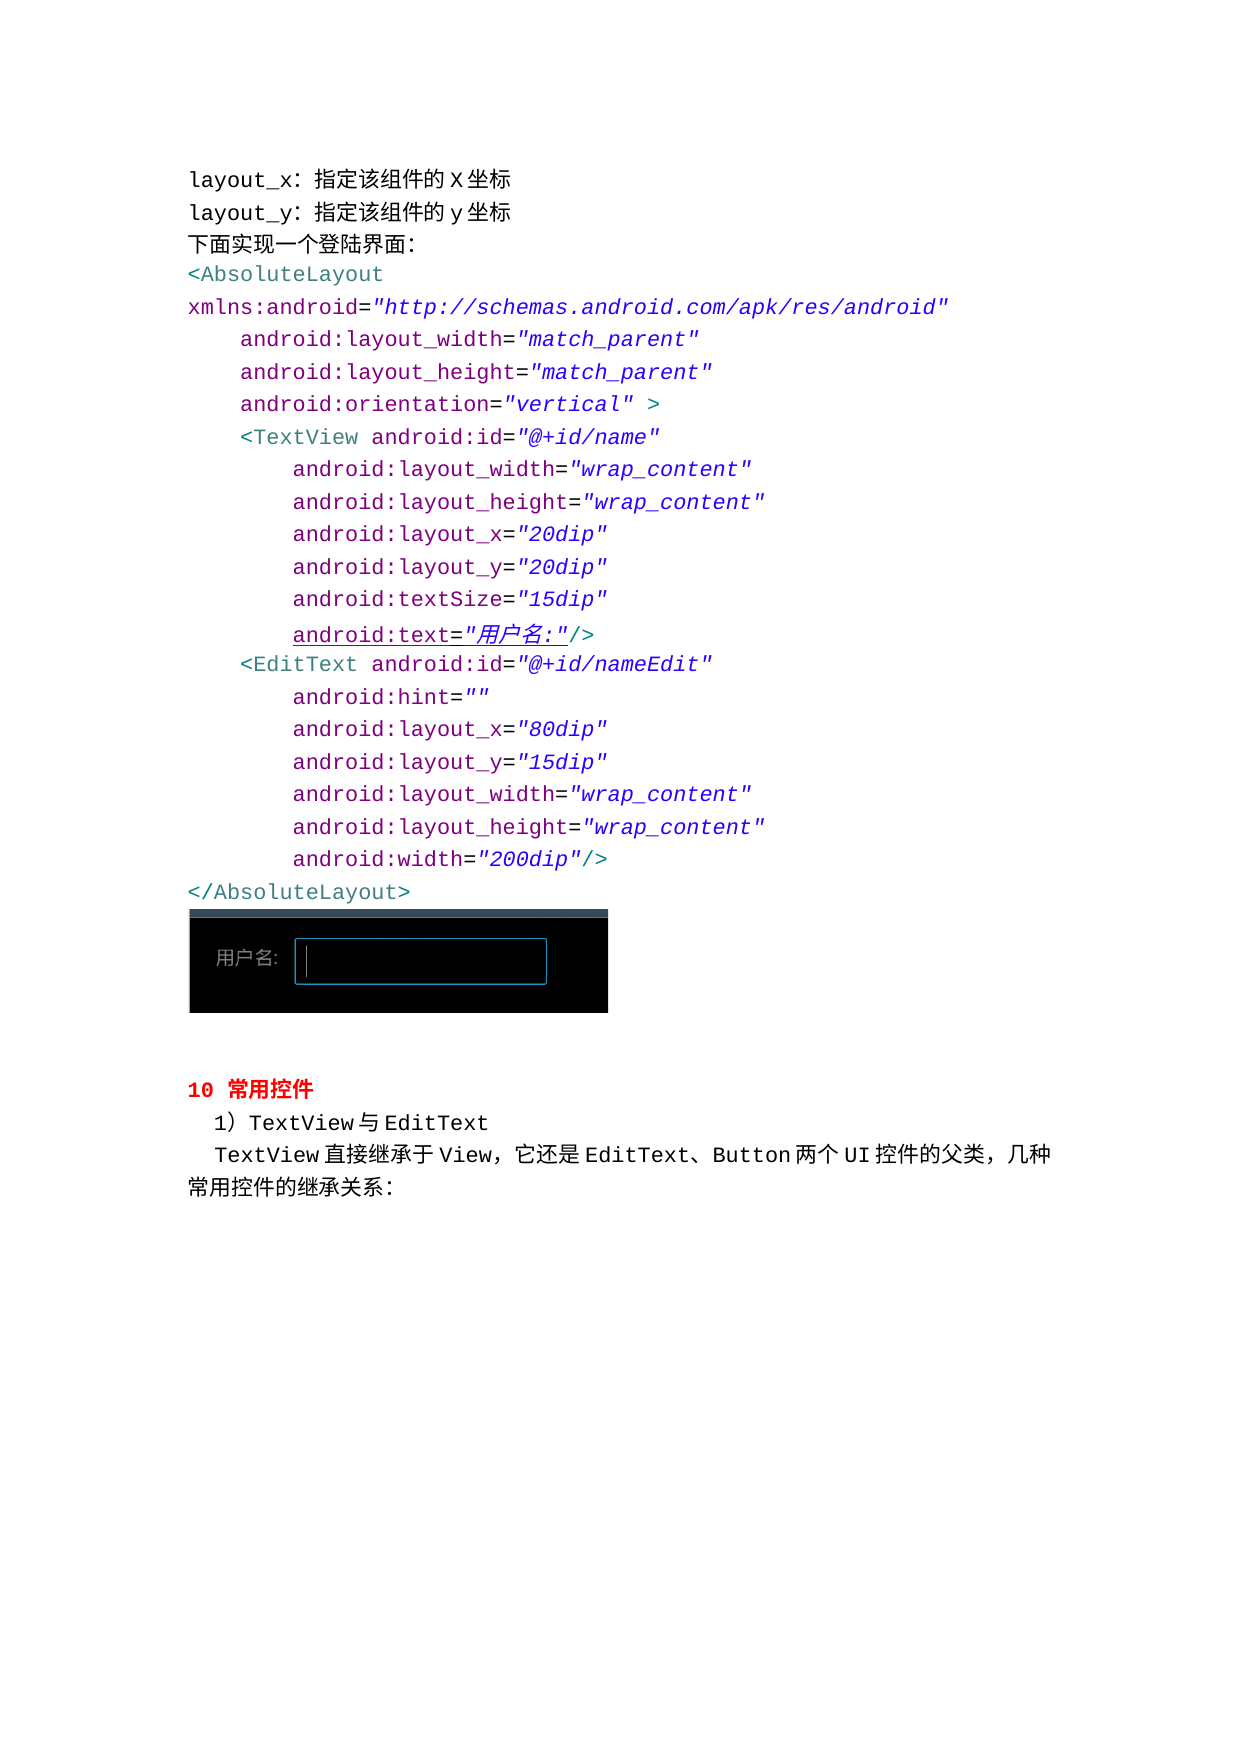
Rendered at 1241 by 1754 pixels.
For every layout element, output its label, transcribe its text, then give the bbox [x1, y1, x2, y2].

text android:orientation="vertical" > [187, 389, 1053, 422]
text android:layout_x="80dip" [187, 714, 1053, 747]
picture [187, 909, 609, 1013]
text android:layout_height="match_parent" [187, 357, 1053, 389]
text 下面实现一个登陆界面： [187, 227, 1053, 259]
text android:layout_height="wrap_content" [187, 812, 1053, 844]
text android:layout_height="wrap_content" [187, 487, 1053, 519]
text layout_y：指定该组件的y坐标 [187, 194, 1053, 227]
text android:text="用户名:"/> [187, 617, 1053, 649]
text layout_x：指定该组件的X坐标 [187, 162, 1053, 194]
text <TextView android:id="@+id/name" [187, 422, 1053, 454]
text android:textSize="15dip" [187, 584, 1053, 617]
text <EditText android:id="@+id/nameEdit" [187, 649, 1053, 682]
text android:hint="" [187, 682, 1053, 714]
text android:layout_x="20dip" [187, 519, 1053, 552]
text android:layout_y="15dip" [187, 747, 1053, 779]
text TextView直接继承于View，它还是EditText、Button两个UI控件的父类，几种常用控件的继承关系： [187, 1137, 1053, 1202]
text android:layout_y="20dip" [187, 552, 1053, 584]
text 10 常用控件 [187, 1072, 1053, 1104]
text android:layout_width="wrap_content" [187, 454, 1053, 487]
text android:width="200dip"/> [187, 844, 1053, 877]
text android:layout_width="wrap_content" [187, 779, 1053, 812]
text android:layout_width="match_parent" [187, 324, 1053, 357]
text <AbsoluteLayout xmlns:android="http://schemas.android.com/apk/res/android" [187, 259, 1053, 324]
text </AbsoluteLayout> [187, 877, 1053, 909]
text 1）TextView与EditText [187, 1104, 1053, 1137]
